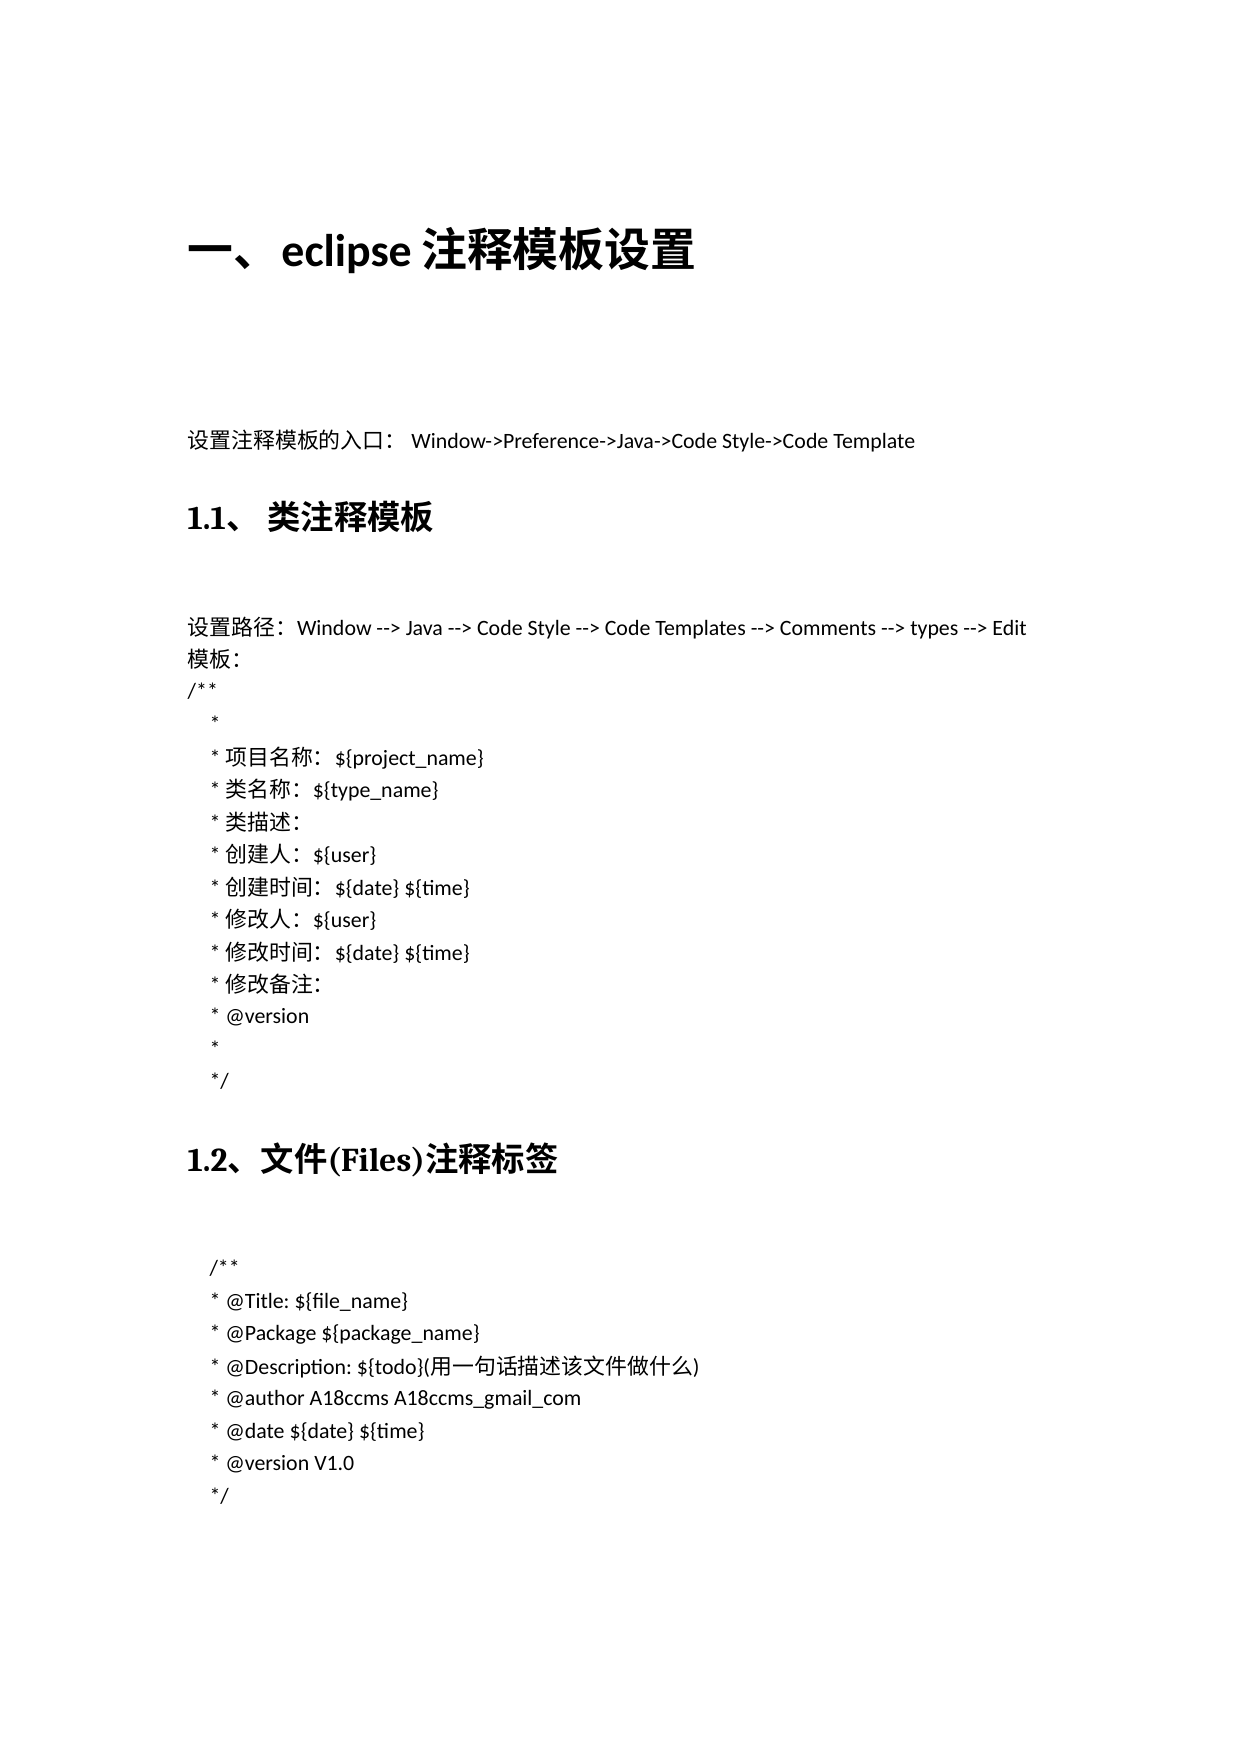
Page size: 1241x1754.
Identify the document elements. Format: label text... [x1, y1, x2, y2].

text /** [187, 674, 1053, 707]
text /** [209, 1251, 1053, 1284]
text * @Title: ${file_name} [209, 1284, 1053, 1316]
text * 创建人：${user} [209, 837, 1053, 869]
text * [209, 1032, 1053, 1064]
text * 修改备注： [209, 967, 1053, 999]
text * @Package ${package_name} [209, 1316, 1053, 1349]
text * 项目名称：${project_name} [209, 739, 1053, 772]
text 设置注释模板的入口： Window->Preference->Java->Code Style->Code Template [187, 423, 1053, 455]
subtitle 1.2、文件(Files)注释标签 [187, 1124, 1053, 1189]
text */ [209, 1479, 1053, 1511]
subtitle eclipse注释模板设置 [187, 197, 1053, 295]
text * @Description: ${todo}(用一句话描述该文件做什么) [209, 1349, 1053, 1381]
text * 类描述： [209, 804, 1053, 837]
text * 创建时间：${date} ${time} [209, 869, 1053, 902]
text * @date ${date} ${time} [209, 1414, 1053, 1446]
text */ [209, 1064, 1053, 1097]
text 设置路径：Window --> Java --> Code Style --> Code Templates --> Comments --> types --> Edit [187, 609, 1053, 642]
text * 修改人：${user} [209, 902, 1053, 934]
text 模板： [187, 642, 1053, 674]
subtitle 类注释模板 [187, 482, 1053, 547]
text * 类名称：${type_name} [209, 772, 1053, 804]
text * 修改时间：${date} ${time} [209, 934, 1053, 967]
text * @version [209, 999, 1053, 1032]
text * @author A18ccms A18ccms_gmail_com [209, 1381, 1053, 1414]
text * [209, 707, 1053, 739]
text * @version V1.0 [209, 1446, 1053, 1479]
